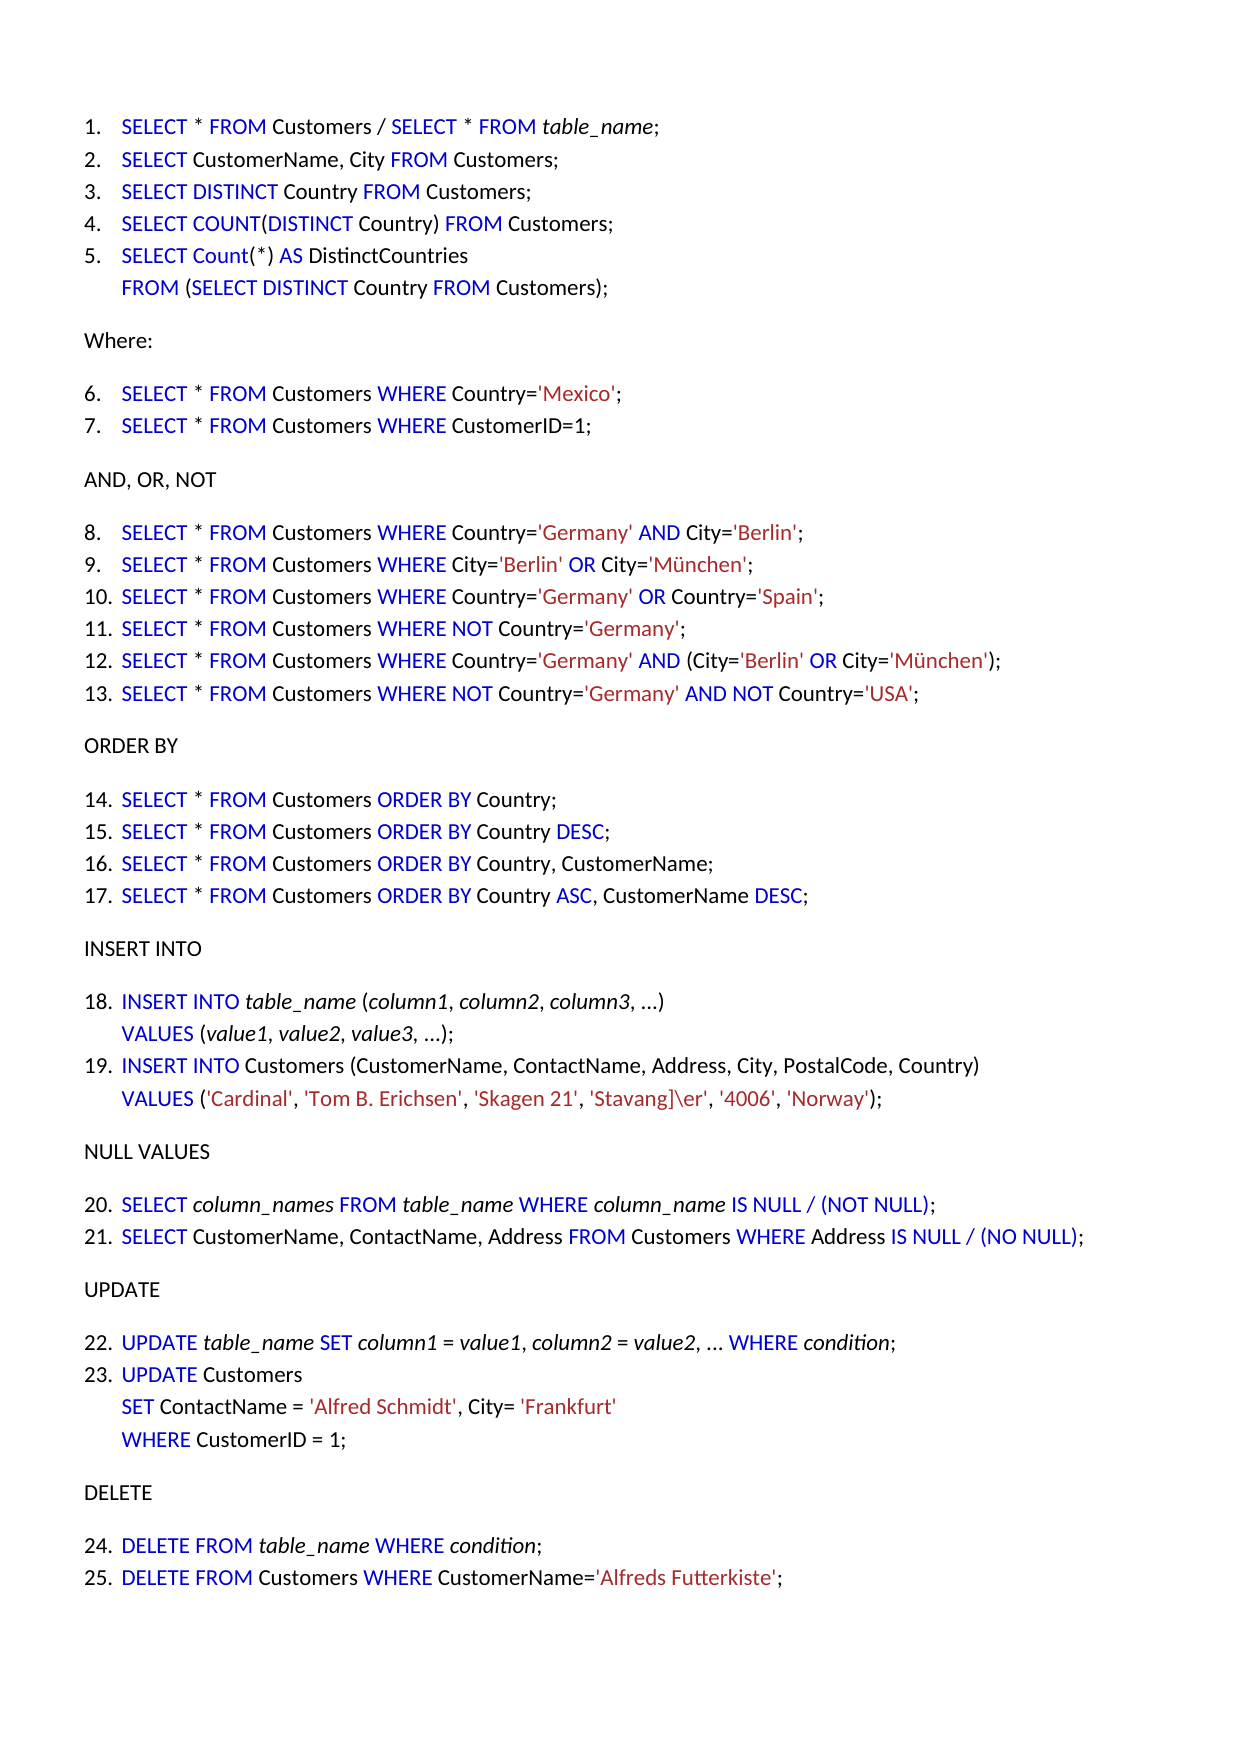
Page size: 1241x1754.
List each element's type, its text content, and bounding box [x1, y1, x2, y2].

list SELECT CustomerName, City FROM Customers; [84, 145, 1174, 173]
list SELECT * FROM Customers ORDER BY Country DESC; [84, 817, 1174, 845]
list UPDATE table_name SET column1 = value1, column2 = value2, ... WHERE condition; [84, 1328, 1174, 1356]
text UPDATE [84, 1275, 1174, 1303]
list SELECT * FROM Customers ORDER BY Country, CustomerName; [84, 849, 1174, 877]
list SELECT * FROM Customers WHERE Country='Germany' AND (City='Berlin' OR City='München'); [84, 646, 1174, 674]
text Where: [84, 326, 1174, 354]
list SELECT * FROM Customers WHERE Country='Mexico'; [84, 379, 1174, 407]
text DELETE [84, 1478, 1174, 1506]
list SELECT COUNT(DISTINCT Country) FROM Customers; [84, 209, 1174, 237]
list DELETE FROM Customers WHERE CustomerName='Alfreds Futterkiste'; [84, 1563, 1174, 1591]
list UPDATE Customers SET ContactName = 'Alfred Schmidt', City= 'Frankfurt' WHERE CustomerID = 1; [84, 1360, 1174, 1453]
list SELECT DISTINCT Country FROM Customers; [84, 177, 1174, 205]
list SELECT * FROM Customers ORDER BY Country ASC, CustomerName DESC; [84, 881, 1174, 909]
list DELETE FROM table_name WHERE condition; [84, 1531, 1174, 1559]
text ORDER BY [84, 732, 1174, 760]
list INSERT INTO Customers (CustomerName, ContactName, Address, City, PostalCode, Country) VALUES ('Cardinal', 'Tom B. Erichsen', 'Skagen 21', 'Stavang]\er', '4006', 'Norway'); [84, 1052, 1174, 1112]
list SELECT * FROM Customers WHERE Country='Germany' OR Country='Spain'; [84, 582, 1174, 610]
list SELECT CustomerName, ContactName, Address FROM Customers WHERE Address IS NULL / (NO NULL); [84, 1222, 1174, 1250]
list INSERT INTO table_name (column1, column2, column3, ...) VALUES (value1, value2, value3, ...); [84, 987, 1174, 1047]
list SELECT * FROM Customers WHERE NOT Country='Germany' AND NOT Country='USA'; [84, 679, 1174, 707]
list SELECT * FROM Customers WHERE Country='Germany' AND City='Berlin'; [84, 518, 1174, 546]
list SELECT * FROM Customers / SELECT * FROM table_name; [84, 112, 1174, 141]
list SELECT * FROM Customers WHERE CustomerID=1; [84, 412, 1174, 440]
text INSERT INTO [84, 934, 1174, 962]
list SELECT Count(*) AS DistinctCountries FROM (SELECT DISTINCT Country FROM Customers); [84, 241, 1174, 301]
list SELECT * FROM Customers ORDER BY Country; [84, 785, 1174, 813]
text NULL VALUES [84, 1137, 1174, 1165]
list SELECT * FROM Customers WHERE NOT Country='Germany'; [84, 614, 1174, 642]
text AND, OR, NOT [84, 465, 1174, 493]
list SELECT * FROM Customers WHERE City='Berlin' OR City='München'; [84, 550, 1174, 578]
list SELECT column_names FROM table_name WHERE column_name IS NULL / (NOT NULL); [84, 1190, 1174, 1218]
